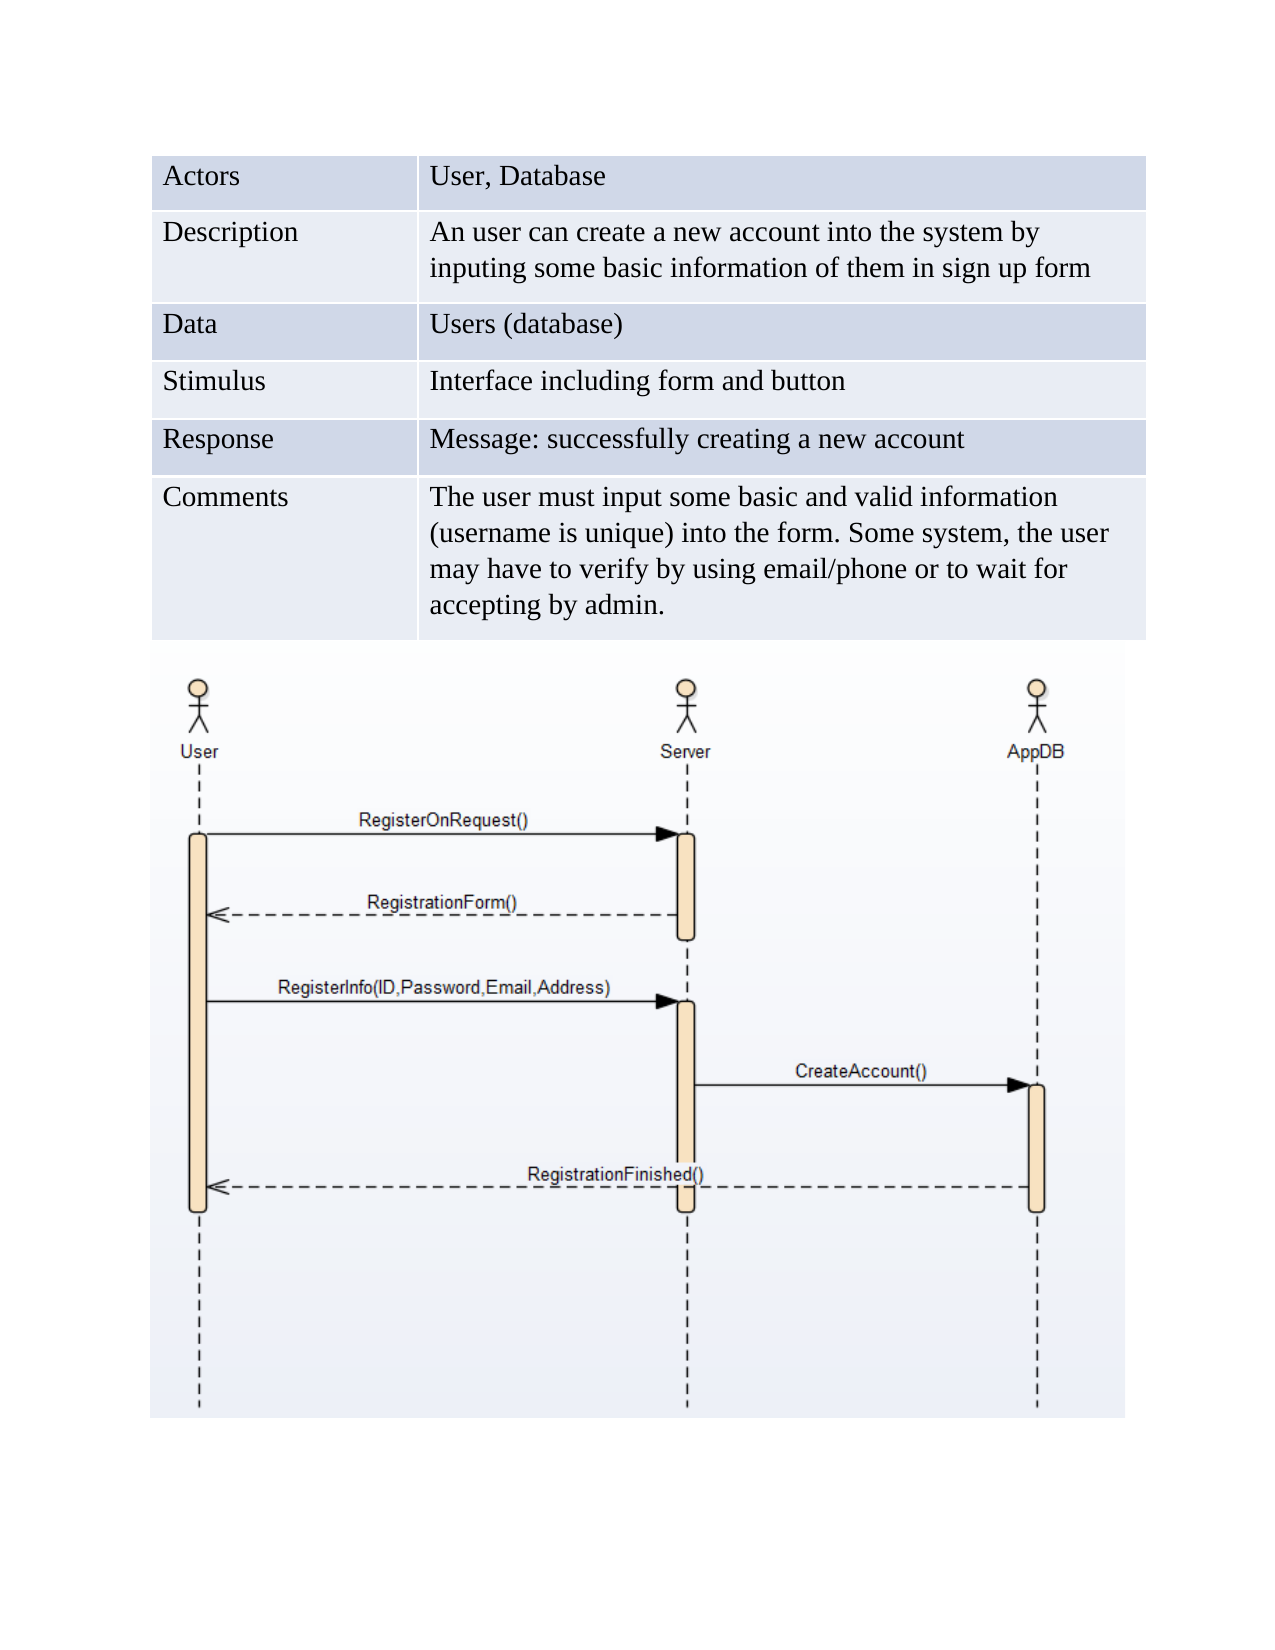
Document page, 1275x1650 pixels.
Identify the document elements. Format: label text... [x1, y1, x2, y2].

table_cell Data [152, 304, 417, 360]
table_cell The user must input some basic and valid information (username is unique) into the form. Some system, the user may have to verify by using email/phone or to wait for accepting by admin. [419, 478, 1146, 640]
table_cell Comments [152, 478, 417, 640]
table_cell Description [152, 212, 417, 302]
table_cell Actors [152, 156, 417, 210]
table_cell Response [152, 420, 417, 475]
picture [150, 641, 1125, 1418]
table_cell Users (database) [419, 304, 1146, 360]
table_cell Message: successfully creating a new account [419, 420, 1146, 475]
table_cell An user can create a new account into the system by inputing some basic information of them in sign up form [419, 212, 1146, 302]
table_cell User, Database [419, 156, 1146, 210]
table_cell Interface including form and button [419, 362, 1146, 418]
table_cell Stimulus [152, 362, 417, 418]
